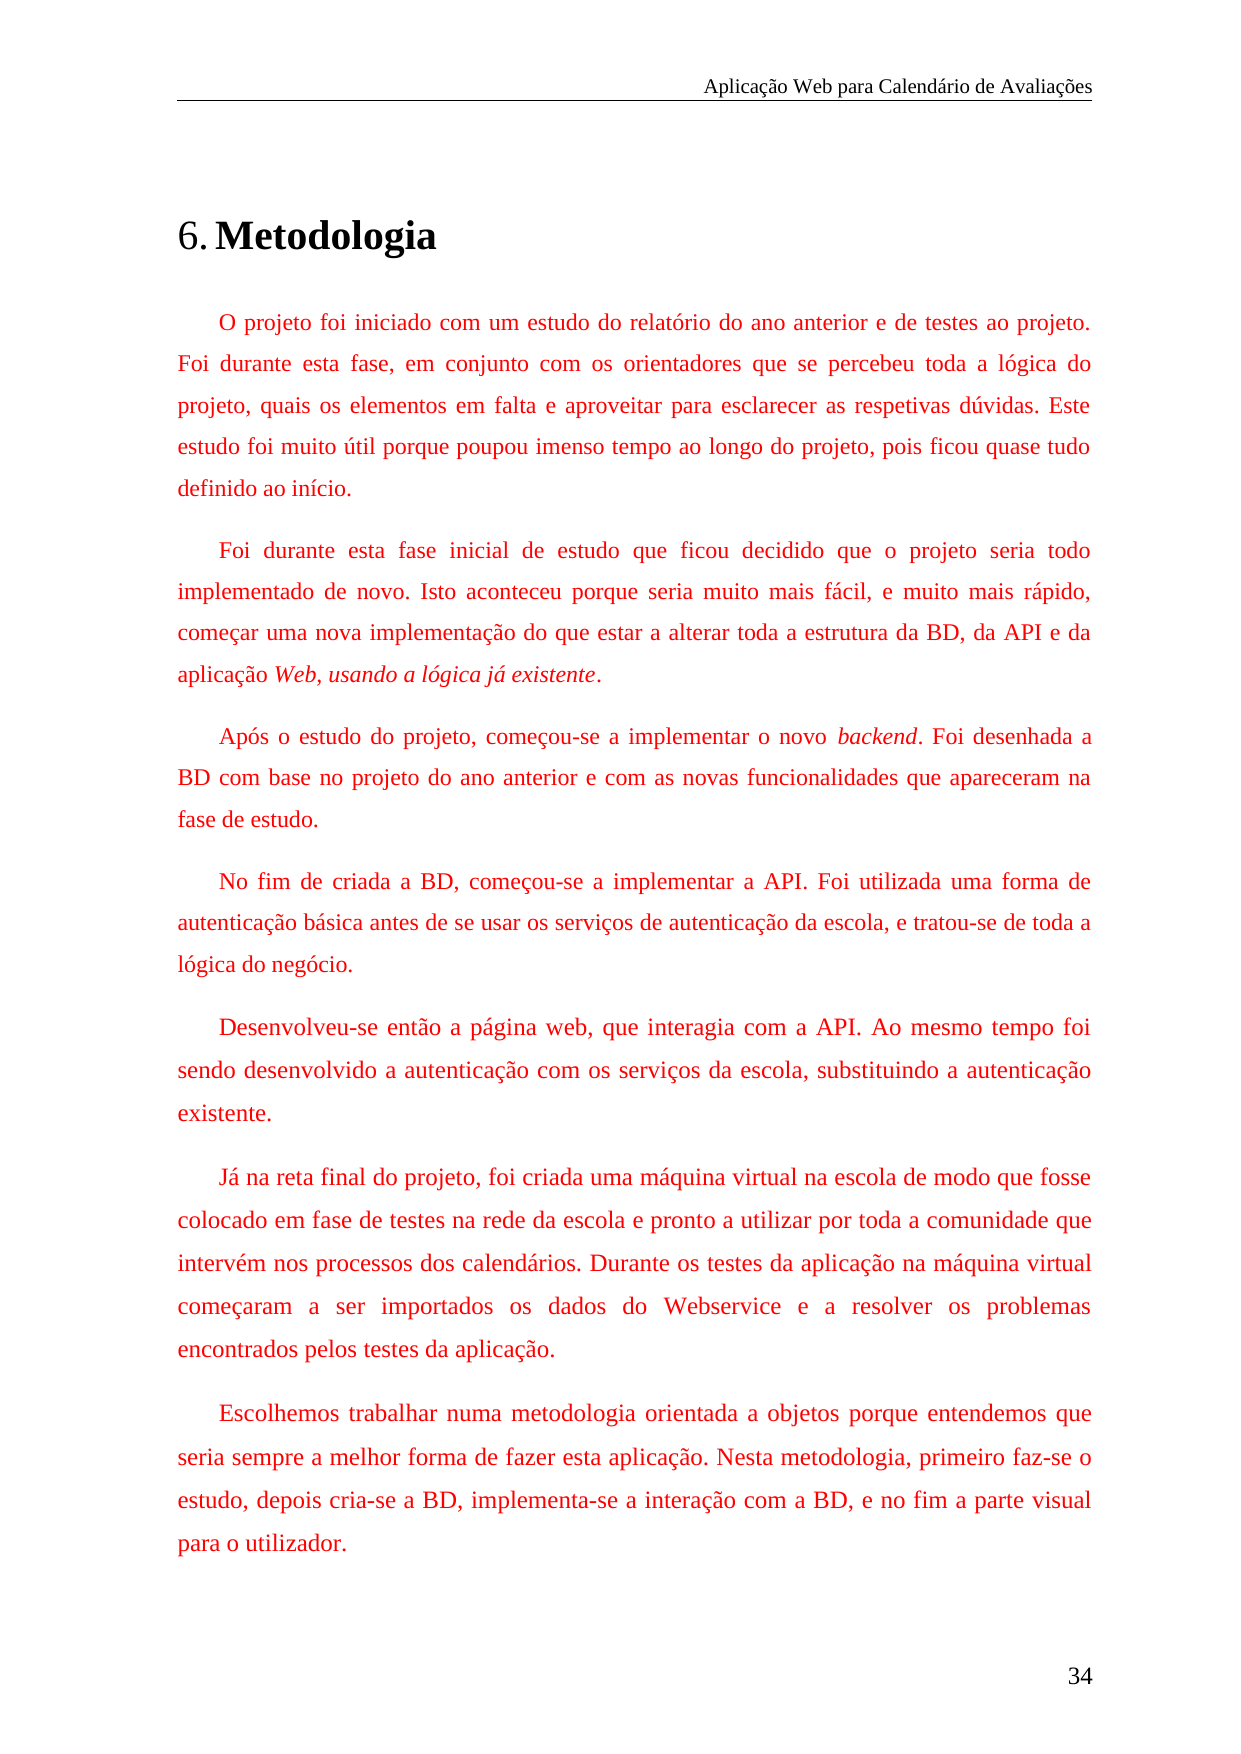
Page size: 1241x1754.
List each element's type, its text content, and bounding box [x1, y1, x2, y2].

text O projeto foi iniciado com um estudo do relatório do ano anterior e de testes ao projeto. Foi durante esta fase, em conjunto com os orientadores que se percebeu toda a lógica do projeto, quais os elementos em falta e aproveitar para esclarecer as respetivas dúvidas. Este estudo foi muito útil porque poupou imenso tempo ao longo do projeto, pois ficou quase tudo definido ao início. [177, 308, 1092, 501]
text Foi durante esta fase inicial de estudo que ficou decidido que o projeto seria todo implementado de novo. Isto aconteceu porque seria muito mais fácil, e muito mais rápido, começar uma nova implementação do que estar a alterar toda a estrutura da BD, da API e da aplicação Web, usando a lógica já existente. [177, 536, 1092, 687]
text Desenvolveu-se então a página web, que interagia com a API. Ao mesmo tempo foi sendo desenvolvido a autenticação com os serviços da escola, substituindo a autenticação existente. [177, 1012, 1092, 1127]
text No fim de criada a BD, começou-se a implementar a API. Foi utilizada uma forma de autenticação básica antes de se usar os serviços de autenticação da escola, e tratou-se de toda a lógica do negócio. [177, 867, 1092, 977]
text Já na reta final do projeto, foi criada uma máquina virtual na escola de modo que fosse colocado em fase de testes na rede da escola e pronto a utilizar por toda a comunidade que intervém nos processos dos calendários. Durante os testes da aplicação na máquina virtual começaram a ser importados os dados do Webservice e a resolver os problemas encontrados pelos testes da aplicação. [177, 1162, 1092, 1363]
text Após o estudo do projeto, começou-se a implementar o novo backend. Foi desenhada a BD com base no projeto do ano anterior e com as novas funcionalidades que apareceram na fase de estudo. [177, 722, 1092, 832]
text Escolhemos trabalhar numa metodologia orientada a objetos porque entendemos que seria sempre a melhor forma de fazer esta aplicação. Nesta metodologia, primeiro faz-se o estudo, depois cria-se a BD, implementa-se a interação com a BD, e no fim a parte visual para o utilizador. [177, 1398, 1092, 1557]
subtitle Metodologia [177, 210, 1092, 258]
